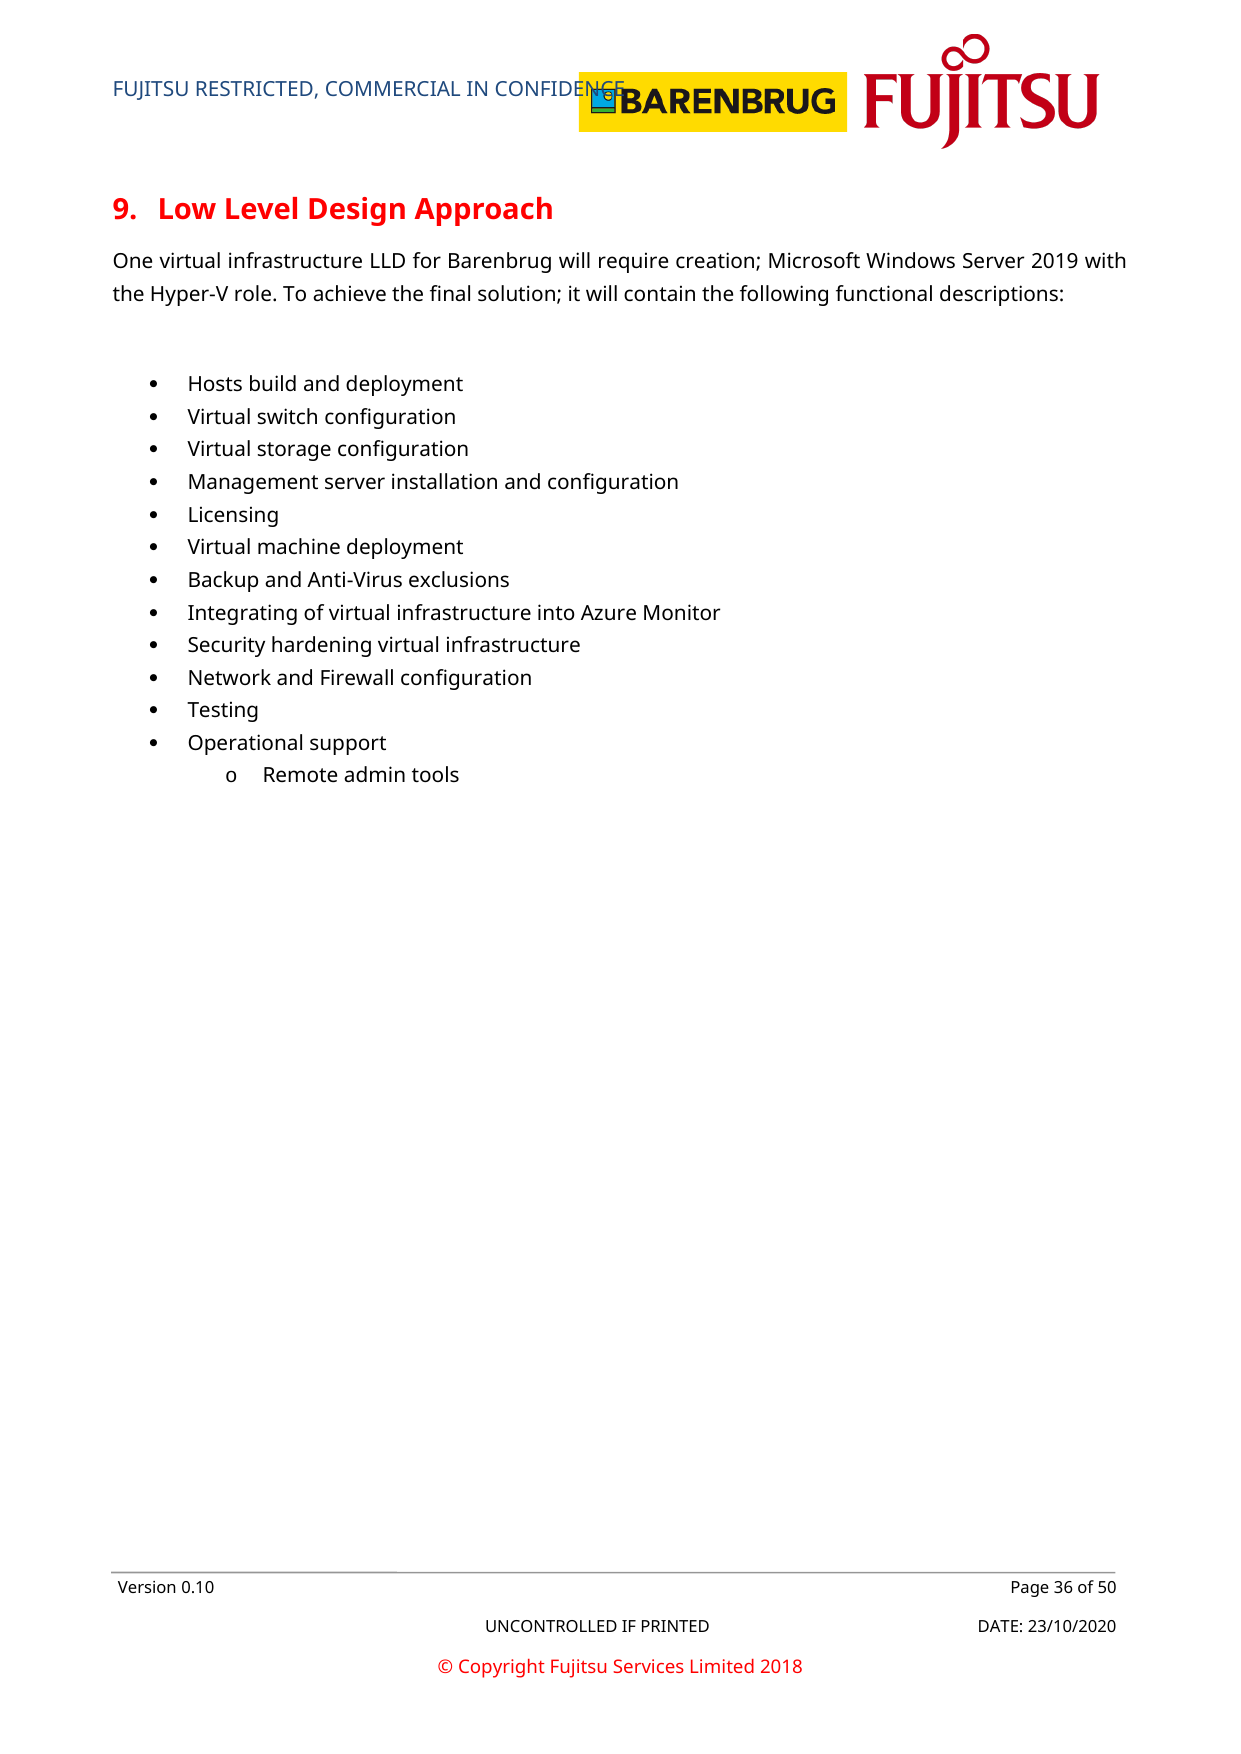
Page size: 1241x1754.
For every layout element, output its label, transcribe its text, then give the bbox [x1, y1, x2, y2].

text One virtual infrastructure LLD for Barenbrug will require creation; Microsoft Windows Server 2019 with the Hyper-V role. To achieve the final solution; it will contain the following functional descriptions: [112, 247, 1128, 308]
list Licensing [150, 500, 1128, 528]
list Management server installation and configuration [150, 467, 1128, 496]
list Remote admin tools [225, 761, 1128, 789]
list Backup and Anti-Virus exclusions [150, 565, 1128, 593]
list Virtual storage configuration [150, 434, 1128, 463]
picture [863, 34, 1100, 149]
subtitle Low Level Design Approach [112, 188, 1128, 228]
list Integrating of virtual infrastructure into Azure Monitor [150, 598, 1128, 626]
list Testing [150, 695, 1128, 724]
list Virtual machine deployment [150, 532, 1128, 561]
list Network and Firewall configuration [150, 663, 1128, 691]
list Operational support [150, 728, 1128, 756]
list Hosts build and deployment [150, 369, 1128, 398]
list Virtual switch configuration [150, 402, 1128, 430]
list Security hardening virtual infrastructure [150, 630, 1128, 659]
picture [578, 72, 848, 132]
